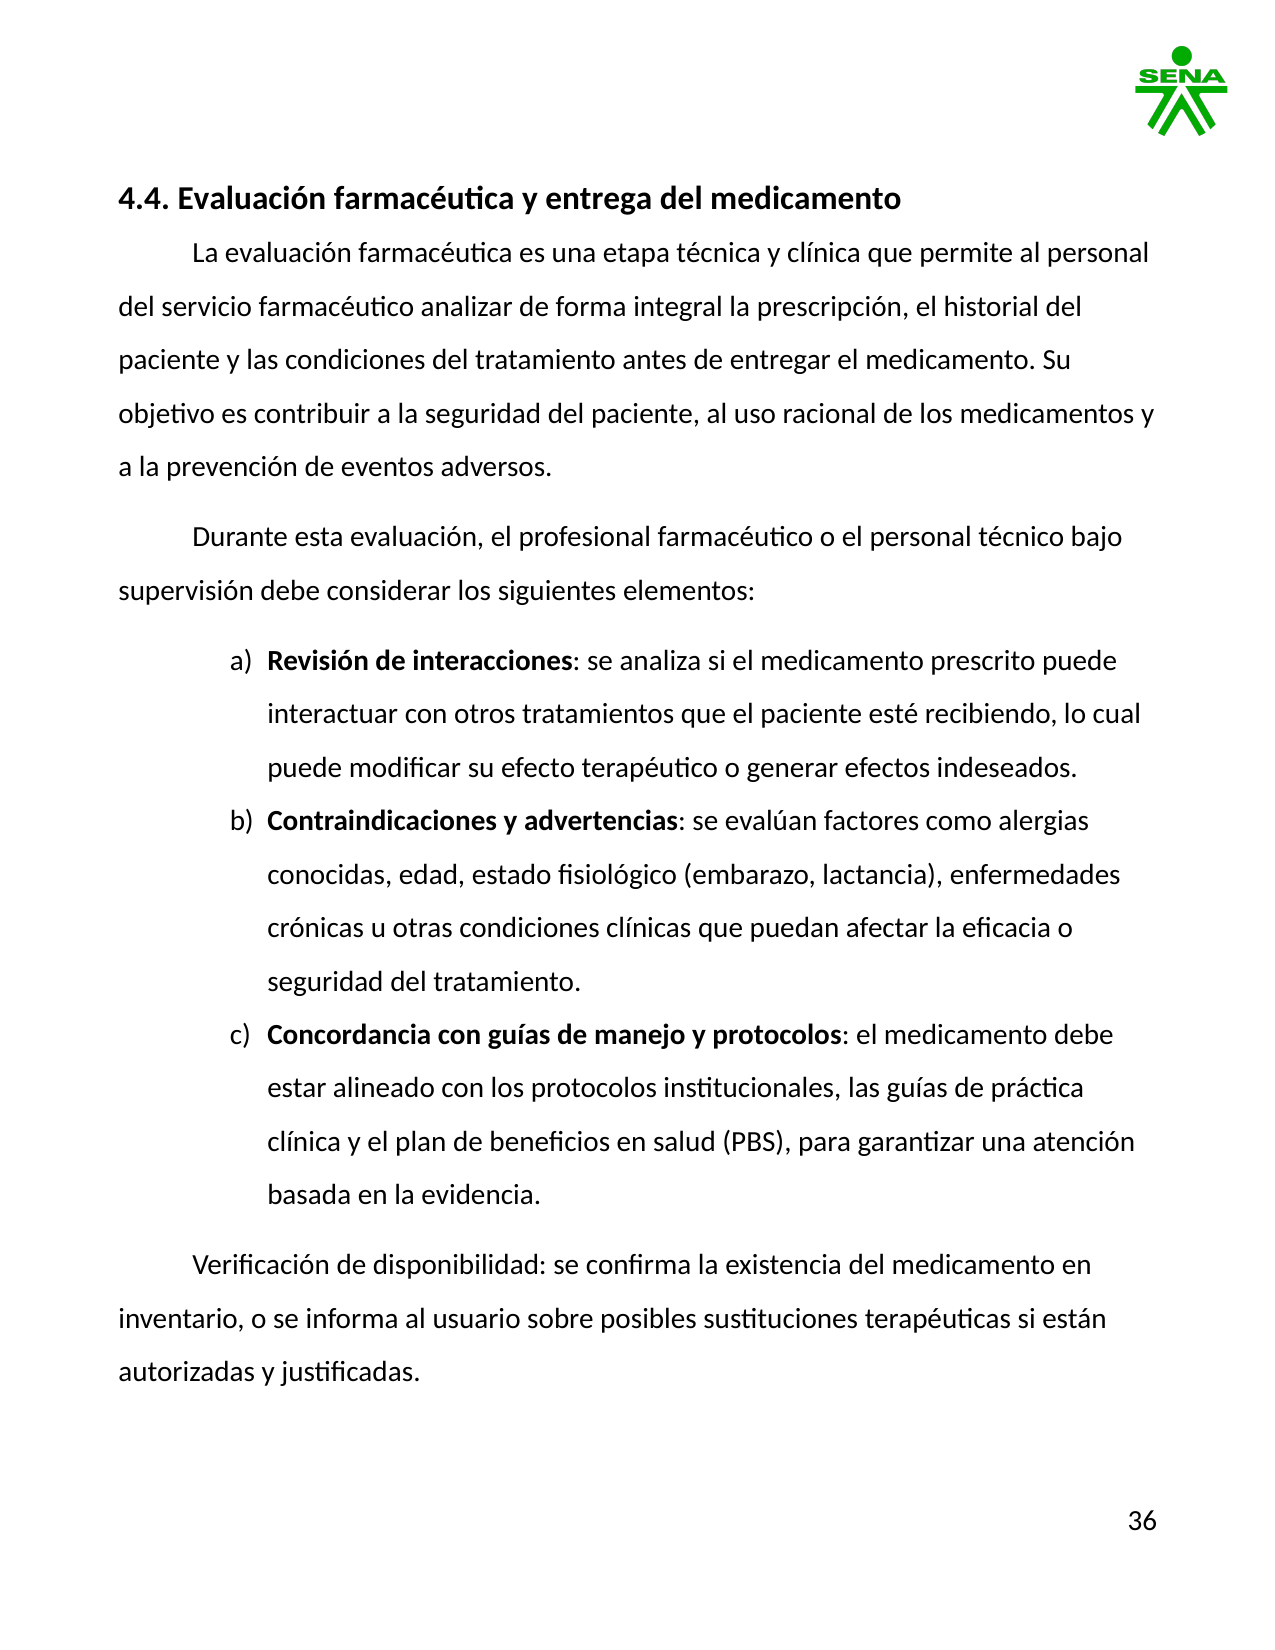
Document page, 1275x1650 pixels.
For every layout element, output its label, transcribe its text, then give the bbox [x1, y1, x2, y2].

list Concordancia con guías de manejo y protocolos: el medicamento debe estar alineado con los protocolos institucionales, las guías de práctica clínica y el plan de beneficios en salud (PBS), para garantizar una atención basada en la evidencia. [229, 1016, 1157, 1212]
text Durante esta evaluación, el profesional farmacéutico o el personal técnico bajo supervisión debe considerar los siguientes elementos: [118, 518, 1157, 607]
picture [1135, 46, 1228, 136]
subtitle Evaluación farmacéutica y entrega del medicamento [118, 177, 1157, 218]
text La evaluación farmacéutica es una etapa técnica y clínica que permite al personal del servicio farmacéutico analizar de forma integral la prescripción, el historial del paciente y las condiciones del tratamiento antes de entregar el medicamento. Su objetivo es contribuir a la seguridad del paciente, al uso racional de los medicamentos y a la prevención de eventos adversos. [118, 234, 1157, 484]
list Revisión de interacciones: se analiza si el medicamento prescrito puede interactuar con otros tratamientos que el paciente esté recibiendo, lo cual puede modificar su efecto terapéutico o generar efectos indeseados. [229, 642, 1157, 784]
list Contraindicaciones y advertencias: se evalúan factores como alergias conocidas, edad, estado fisiológico (embarazo, lactancia), enfermedades crónicas u otras condiciones clínicas que puedan afectar la eficacia o seguridad del tratamiento. [229, 802, 1157, 998]
text Verificación de disponibilidad: se confirma la existencia del medicamento en inventario, o se informa al usuario sobre posibles sustituciones terapéuticas si están autorizadas y justificadas. [118, 1246, 1157, 1389]
